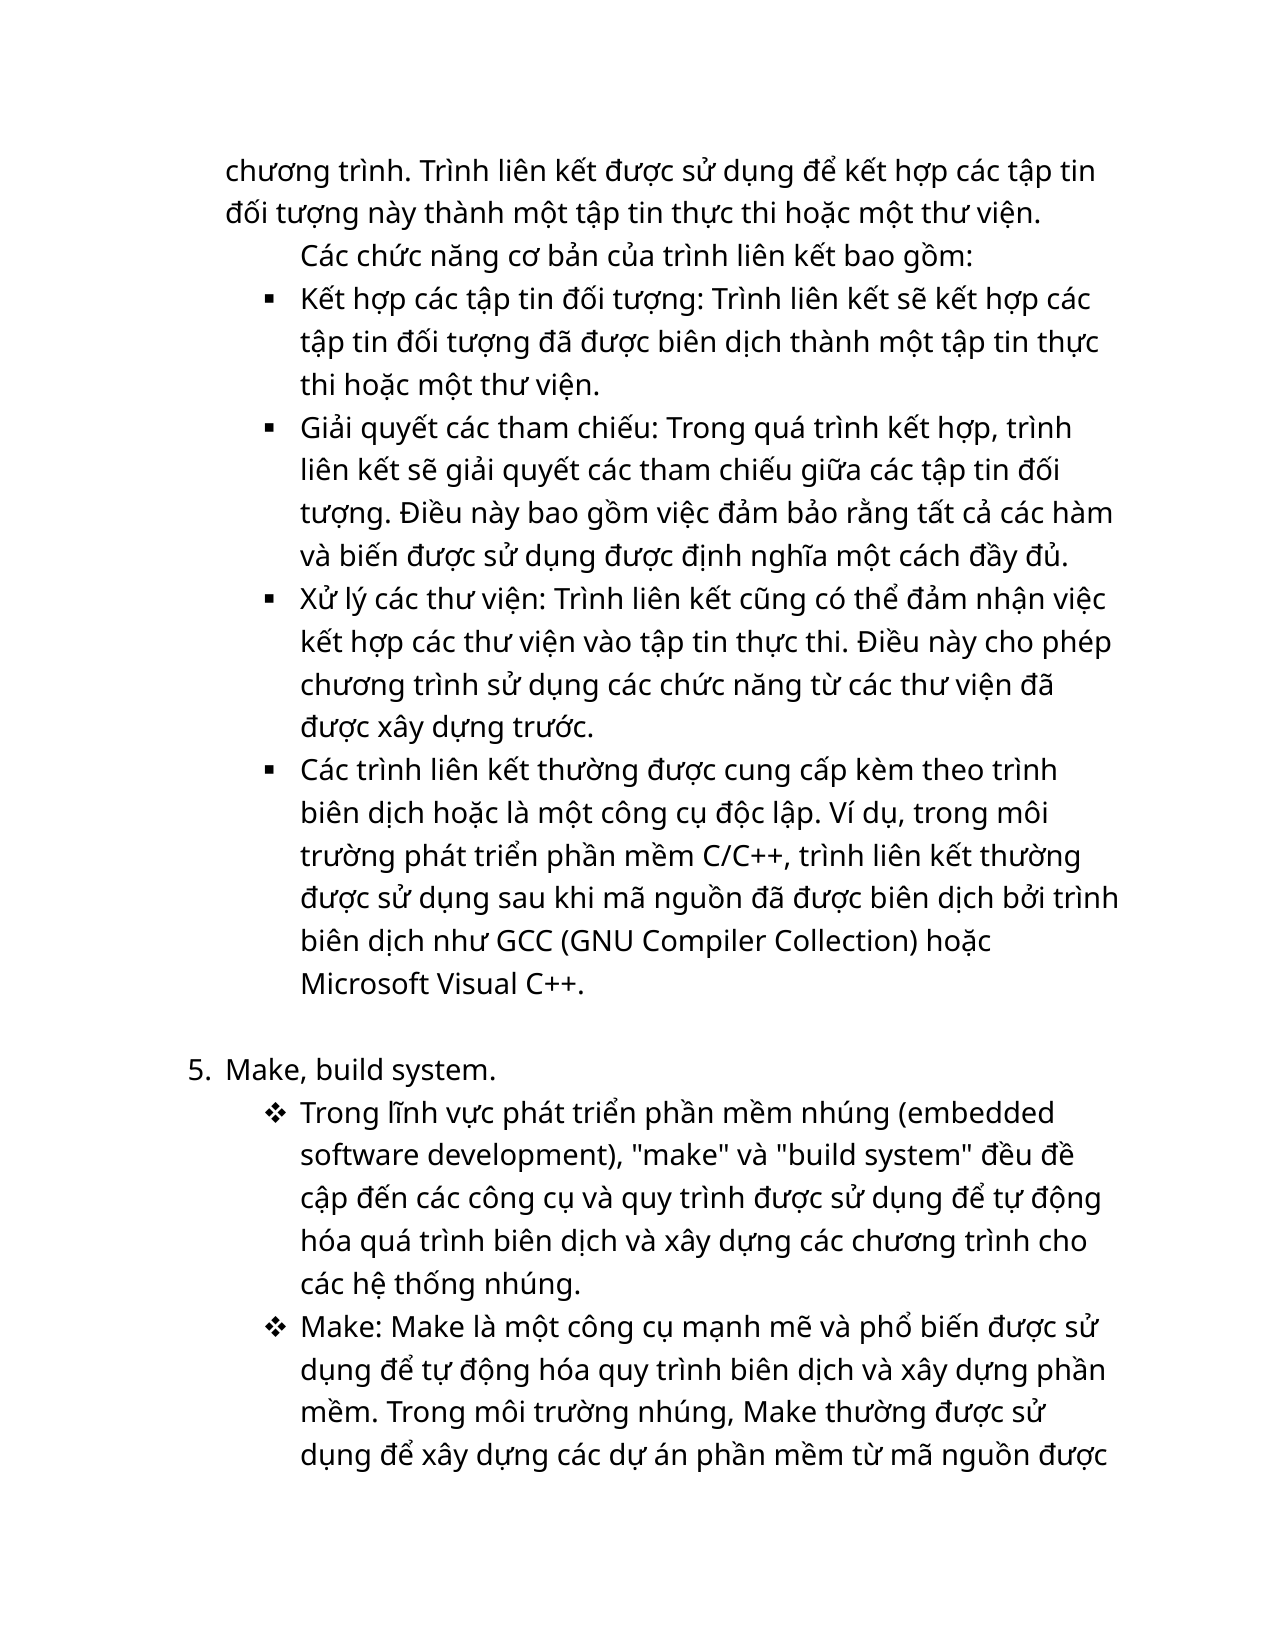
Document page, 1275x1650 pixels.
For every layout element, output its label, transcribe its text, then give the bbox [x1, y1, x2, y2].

list Giải quyết các tham chiếu: Trong quá trình kết hợp, trình liên kết sẽ giải quyết các tham chiếu giữa các tập tin đối tượng. Điều này bao gồm việc đảm bảo rằng tất cả các hàm và biến được sử dụng được định nghĩa một cách đầy đủ. [262, 407, 1125, 575]
list Các chức năng cơ bản của trình liên kết bao gồm: [300, 236, 1125, 275]
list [262, 1306, 1125, 1474]
list Các trình liên kết thường được cung cấp kèm theo trình biên dịch hoặc là một công cụ độc lập. Ví dụ, trong môi trường phát triển phần mềm C/C++, trình liên kết thường được sử dụng sau khi mã nguồn đã được biên dịch bởi trình biên dịch như GCC (GNU Compiler Collection) hoặc Microsoft Visual C++. [262, 749, 1125, 1003]
list Xử lý các thư viện: Trình liên kết cũng có thể đảm nhận việc kết hợp các thư viện vào tập tin thực thi. Điều này cho phép chương trình sử dụng các chức năng từ các thư viện đã được xây dựng trước. [262, 578, 1125, 746]
list Trong lĩnh vực phát triển phần mềm nhúng (embedded software development), "make" và "build system" đều đề cập đến các công cụ và quy trình được sử dụng để tự động hóa quá trình biên dịch và xây dựng các chương trình cho các hệ thống nhúng. [262, 1092, 1125, 1303]
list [187, 150, 1125, 232]
list Kết hợp các tập tin đối tượng: Trình liên kết sẽ kết hợp các tập tin đối tượng đã được biên dịch thành một tập tin thực thi hoặc một thư viện. [262, 278, 1125, 404]
list Make, build system. [187, 1049, 1125, 1089]
